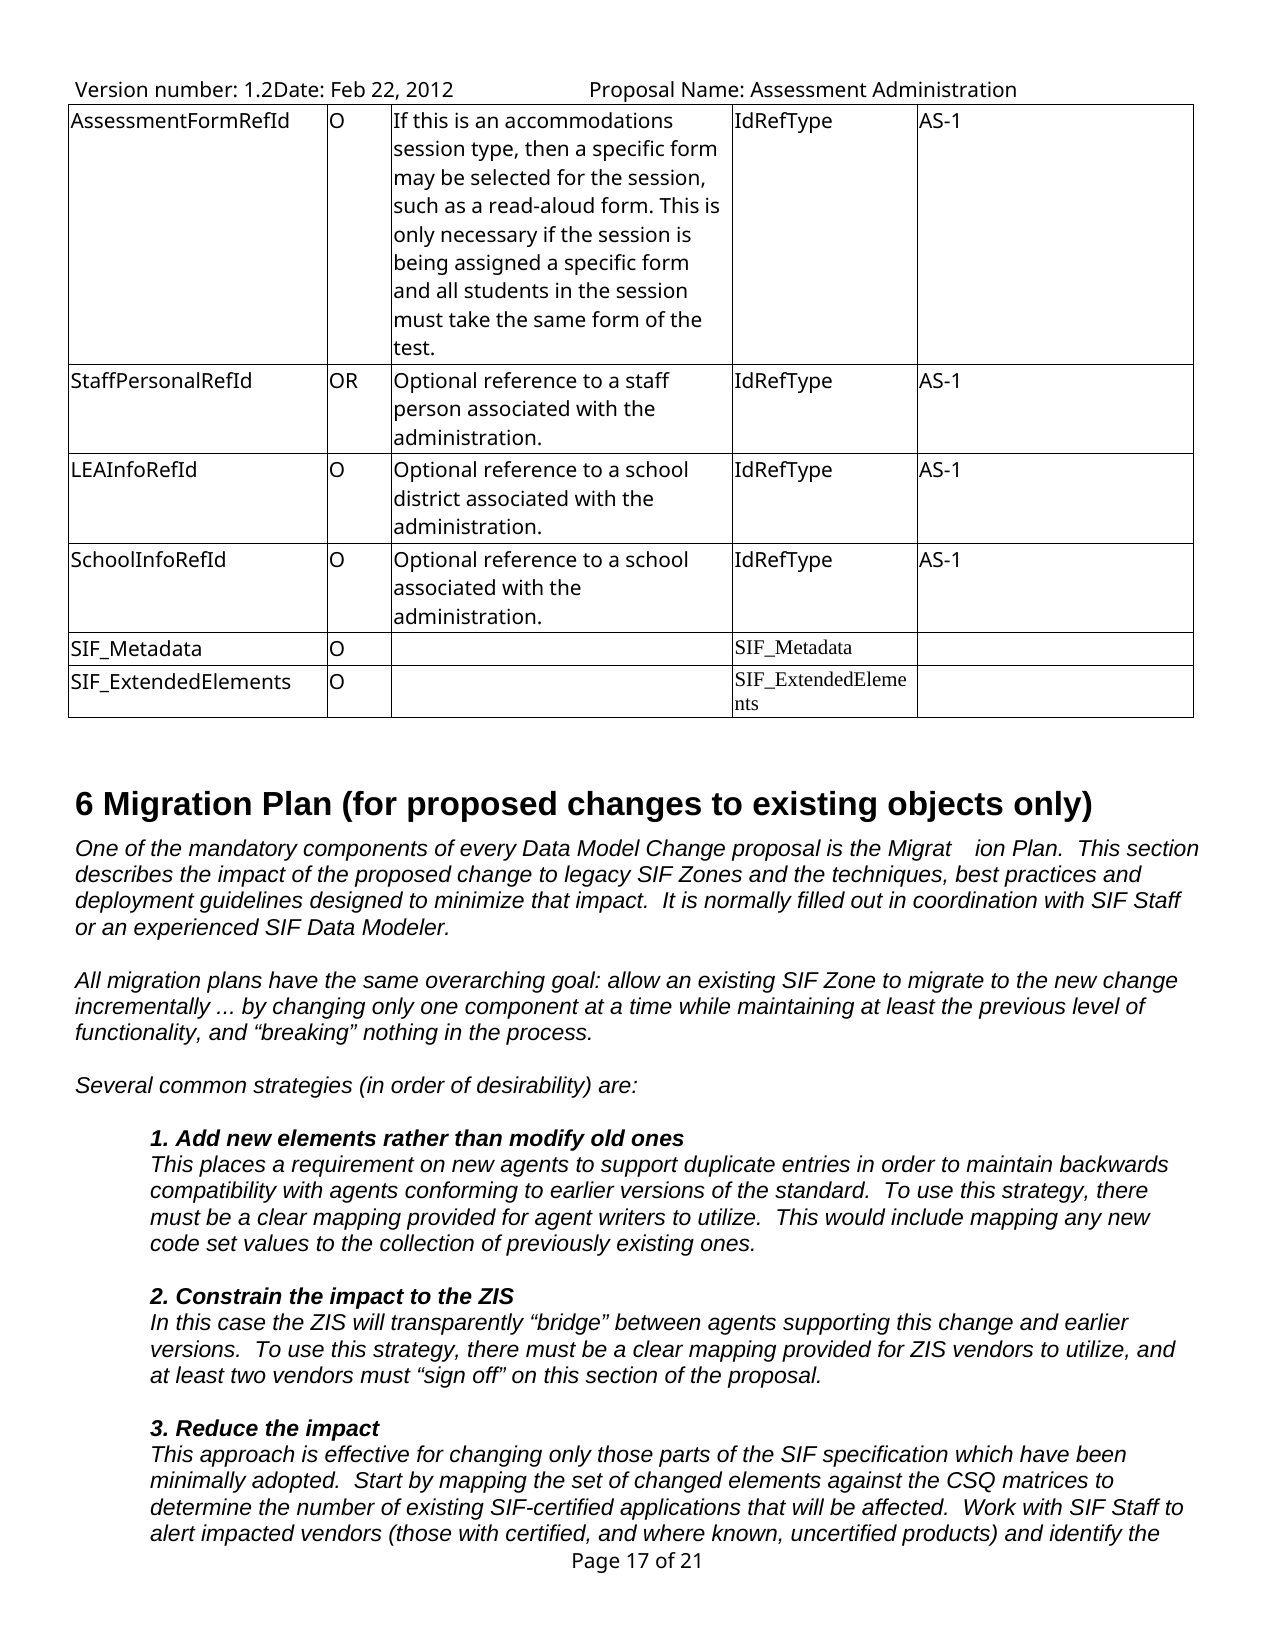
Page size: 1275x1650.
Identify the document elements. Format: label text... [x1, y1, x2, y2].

table_cell Optional reference to a school district associated with the administration. [392, 454, 732, 542]
table_cell [392, 633, 732, 664]
table_cell If this is an accommodations session type, then a specific form may be selected for the session, such as a read-aloud form. This is only necessary if the session is being assigned a specific form and all students in the session must take the same form of the test. [392, 105, 732, 363]
table_cell SIF_ExtendedElements [733, 666, 917, 717]
table_cell SIF_Metadata [69, 633, 327, 664]
table_cell IdRefType [733, 544, 917, 632]
table_cell AssessmentFormRefId [69, 105, 327, 363]
subtitle 6 Migration Plan (for proposed changes to existing objects only) [75, 784, 1200, 822]
table_cell Optional reference to a school associated with the administration. [392, 544, 732, 632]
table_cell O [328, 633, 391, 664]
table_cell IdRefType [733, 365, 917, 453]
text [150, 1441, 1200, 1546]
table_cell O [328, 105, 391, 363]
text All migration plans have the same overarching goal: allow an existing SIF Zone to migrate to the new change incrementally ... by changing only one component at a time while maintaining at least the previous level of functionality, and “breaking” nothing in the process. [75, 967, 1200, 1046]
text One of the mandatory components of every Data Model Change proposal is the Migrat ion Plan. This section describes the impact of the proposed change to legacy SIF Zones and the techniques, best practices and deployment guidelines designed to minimize that impact. It is normally filled out in coordination with SIF Staff or an experienced SIF Data Modeler. [75, 835, 1200, 940]
table_cell AS-1 [918, 105, 1193, 363]
table_cell LEAInfoRefId [69, 454, 327, 542]
text 3. Reduce the impact [150, 1414, 1200, 1441]
text Several common strategies (in order of desirability) are: [75, 1072, 1200, 1098]
table_cell SchoolInfoRefId [69, 544, 327, 632]
table_cell SIF_ExtendedElements [69, 666, 327, 717]
table_cell SIF_Metadata [733, 633, 917, 664]
table_cell [918, 633, 1193, 664]
text 2. Constrain the impact to the ZIS [150, 1283, 1200, 1309]
table_cell AS-1 [918, 365, 1193, 453]
table_cell IdRefType [733, 105, 917, 363]
table_cell Optional reference to a staff person associated with the administration. [392, 365, 732, 453]
table_cell O [328, 666, 391, 717]
table_cell IdRefType [733, 454, 917, 542]
table_cell O [328, 454, 391, 542]
table_cell StaffPersonalRefId [69, 365, 327, 453]
table_cell [392, 666, 732, 717]
text In this case the ZIS will transparently “bridge” between agents supporting this change and earlier versions. To use this strategy, there must be a clear mapping provided for ZIS vendors to utilize, and at least two vendors must “sign off” on this section of the proposal. [150, 1309, 1200, 1388]
table_cell [918, 666, 1193, 717]
text 1. Add new elements rather than modify old ones [150, 1125, 1200, 1151]
table_cell AS-1 [918, 544, 1193, 632]
text This places a requirement on new agents to support duplicate entries in order to maintain backwards compatibility with agents conforming to earlier versions of the standard. To use this strategy, there must be a clear mapping provided for agent writers to utilize. This would include mapping any new code set values to the collection of previously existing ones. [150, 1151, 1200, 1256]
table_cell O [328, 544, 391, 632]
table_cell OR [328, 365, 391, 453]
table_cell AS-1 [918, 454, 1193, 542]
